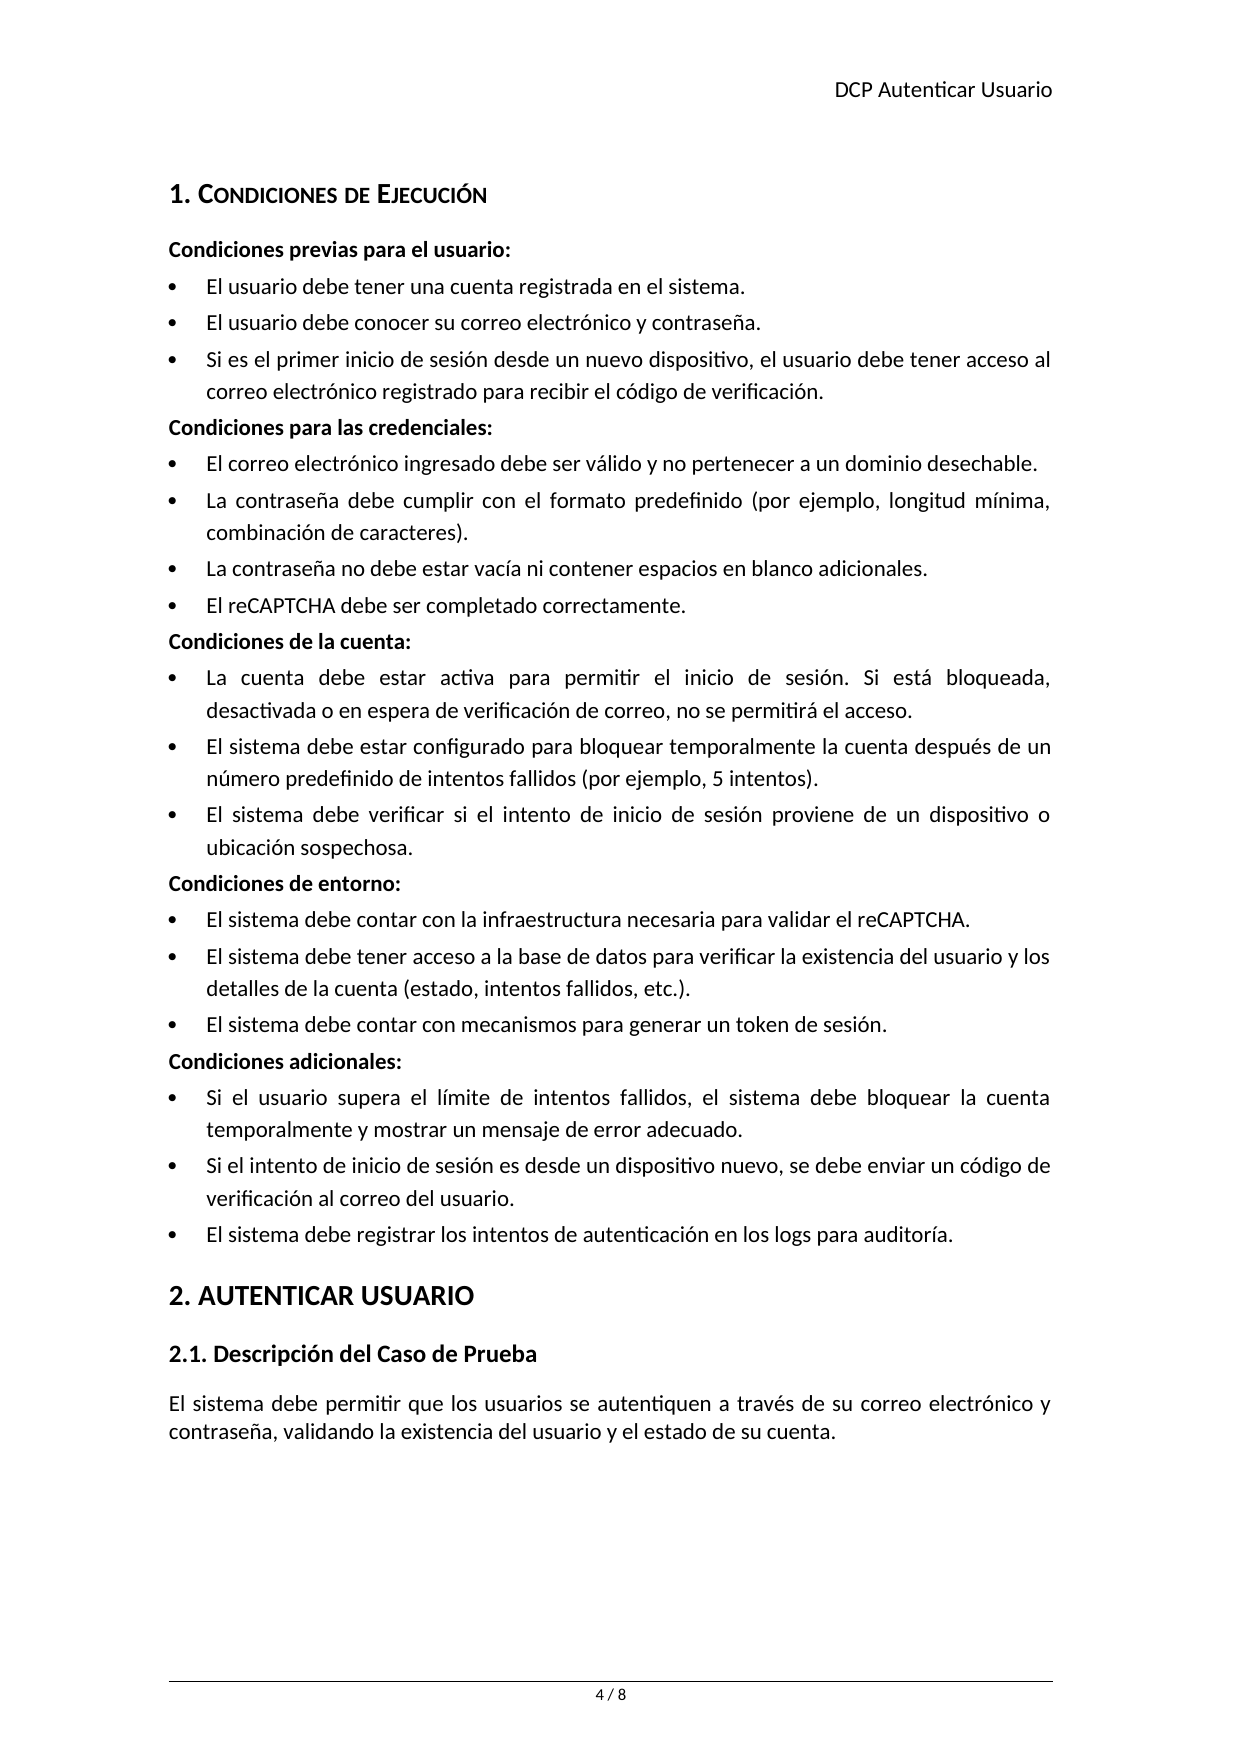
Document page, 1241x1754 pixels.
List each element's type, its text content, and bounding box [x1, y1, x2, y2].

list La cuenta debe estar activa para permitir el inicio de sesión. Si está bloqueada, desactivada o en espera de verificación de correo, no se permitirá el acceso. [169, 663, 1053, 724]
subtitle Descripción del Caso de Prueba [169, 1338, 1053, 1368]
list La contraseña no debe estar vacía ni contener espacios en blanco adicionales. [169, 554, 1053, 582]
text Condiciones adicionales: [169, 1047, 1053, 1075]
text Condiciones de la cuenta: [169, 627, 1053, 655]
list La contraseña debe cumplir con el formato predefinido (por ejemplo, longitud mínima, combinación de caracteres). [169, 486, 1053, 546]
list El reCAPTCHA debe ser completado correctamente. [169, 591, 1053, 619]
list El correo electrónico ingresado debe ser válido y no pertenecer a un dominio desechable. [169, 449, 1053, 478]
list Si es el primer inicio de sesión desde un nuevo dispositivo, el usuario debe tener acceso al correo electrónico registrado para recibir el código de verificación. [169, 345, 1053, 405]
text Condiciones previas para el usuario: [169, 236, 1053, 264]
list El sistema debe tener acceso a la base de datos para verificar la existencia del usuario y los detalles de la cuenta (estado, intentos fallidos, etc.). [169, 942, 1053, 1002]
list Si el intento de inicio de sesión es desde un dispositivo nuevo, se debe enviar un código de verificación al correo del usuario. [169, 1152, 1053, 1212]
list El sistema debe estar configurado para bloquear temporalmente la cuenta después de un número predefinido de intentos fallidos (por ejemplo, 5 intentos). [169, 732, 1053, 792]
text El sistema debe permitir que los usuarios se autentiquen a través de su correo electrónico y contraseña, validando la existencia del usuario y el estado de su cuenta. [169, 1389, 1053, 1445]
text Condiciones de entorno: [169, 869, 1053, 897]
list El usuario debe conocer su correo electrónico y contraseña. [169, 308, 1053, 336]
list El sistema debe contar con la infraestructura necesaria para validar el reCAPTCHA. [169, 906, 1053, 933]
subtitle Condiciones de Ejecución [169, 175, 1053, 211]
list El sistema debe registrar los intentos de autenticación en los logs para auditoría. [169, 1220, 1053, 1248]
list Si el usuario supera el límite de intentos fallidos, el sistema debe bloquear la cuenta temporalmente y mostrar un mensaje de error adecuado. [169, 1083, 1053, 1143]
list El usuario debe tener una cuenta registrada en el sistema. [169, 272, 1053, 300]
list El sistema debe contar con mecanismos para generar un token de sesión. [169, 1010, 1053, 1038]
text Condiciones para las credenciales: [169, 413, 1053, 441]
subtitle AUTENTICAR USUARIO [169, 1277, 1053, 1313]
list El sistema debe verificar si el intento de inicio de sesión proviene de un dispositivo o ubicación sospechosa. [169, 801, 1053, 861]
